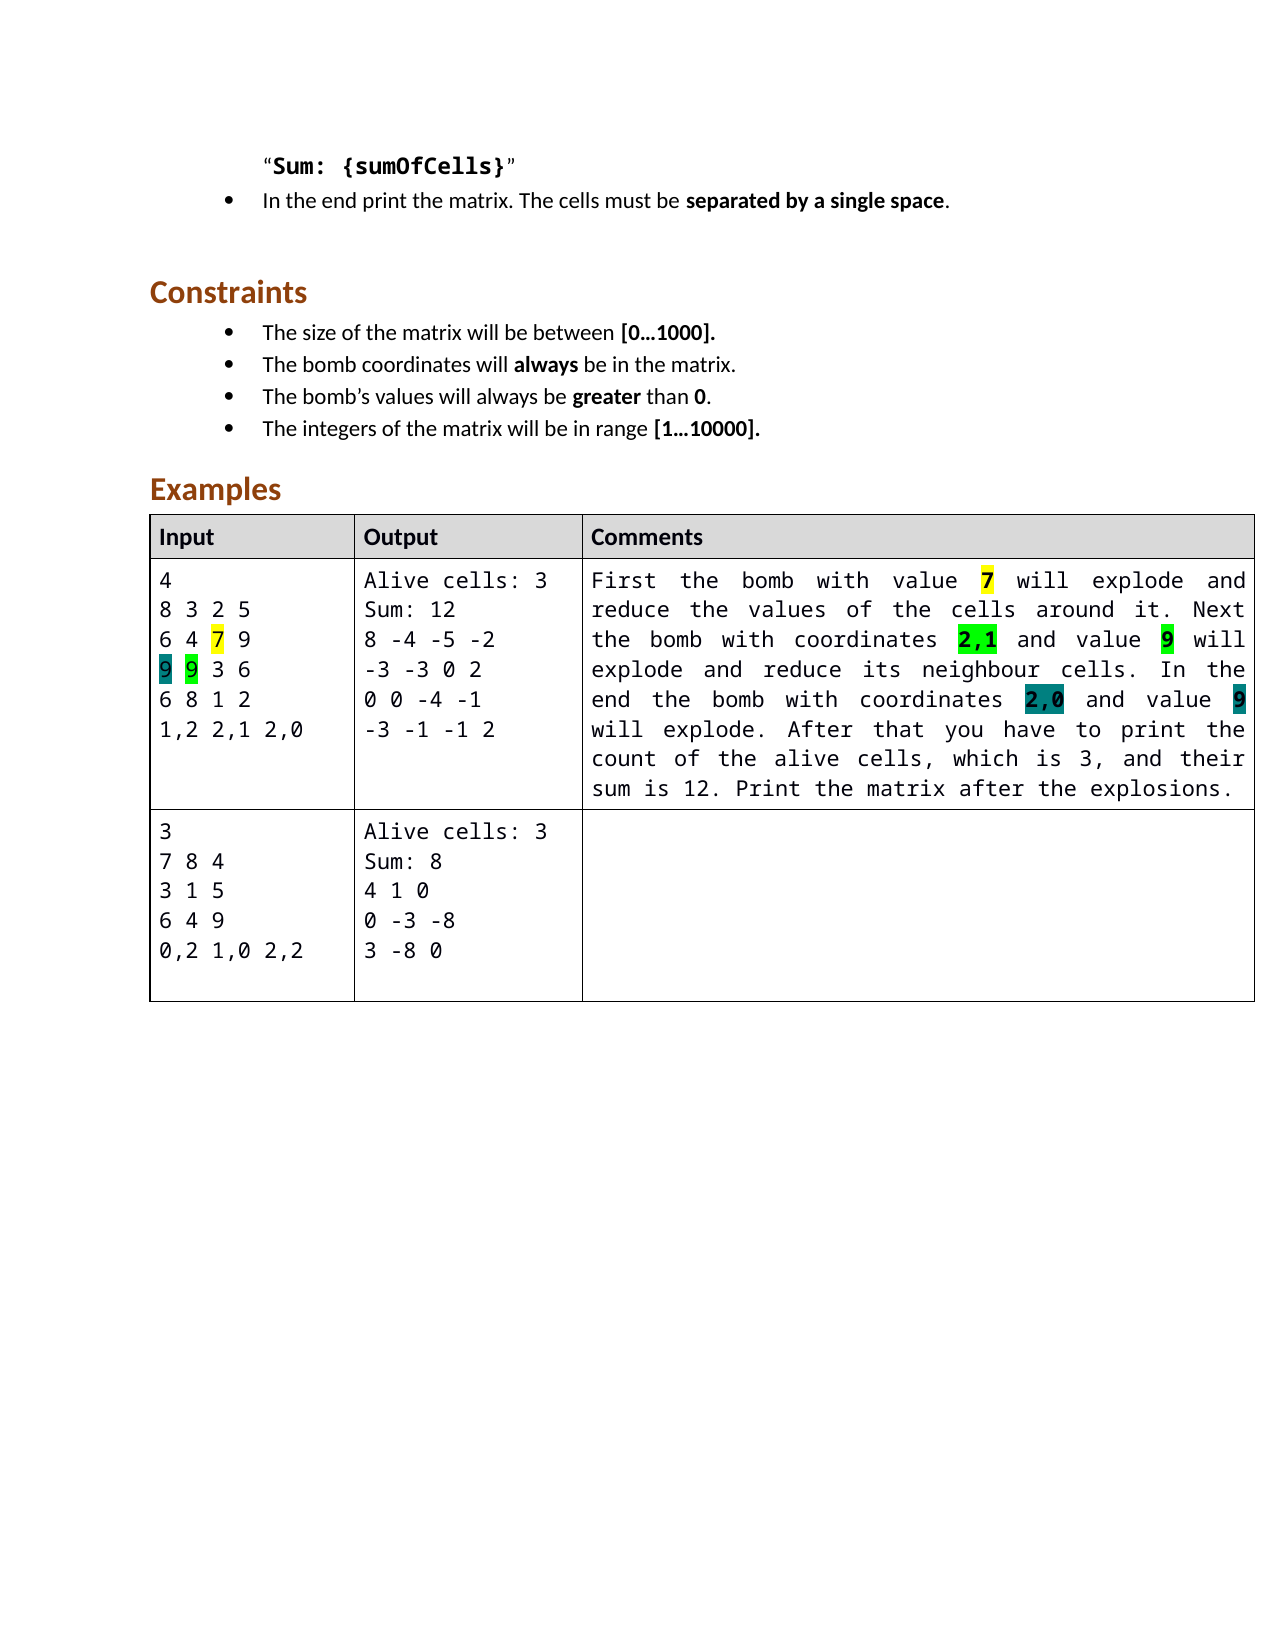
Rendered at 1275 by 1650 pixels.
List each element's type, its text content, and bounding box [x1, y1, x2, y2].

table_cell 4 8 3 2 5 6 4 7 9 9 9 3 6 6 8 1 2 1,2 2,1 2,0 [151, 559, 354, 809]
table_header Comments [583, 515, 1254, 558]
subtitle Constraints [150, 271, 1125, 312]
table_cell Alive cells: 3 Sum: 12 8 -4 -5 -2 -3 -3 0 2 0 0 -4 -1 -3 -1 -1 2 [355, 559, 582, 809]
list In the end print the matrix. The cells must be separated by a single space. [225, 186, 1125, 214]
list The integers of the matrix will be in range [1…10000]. [225, 414, 1125, 442]
table_header Output [355, 515, 582, 558]
table_cell 3 7 8 4 3 1 5 6 4 9 0,2 1,0 2,2 [151, 810, 354, 1001]
list “Sum: {sumOfCells}” [262, 150, 1125, 181]
list The size of the matrix will be between [0…1000]. [225, 318, 1125, 346]
table_cell Alive cells: 3 Sum: 8 4 1 0 0 -3 -8 3 -8 0 [355, 810, 582, 1001]
table_cell [583, 810, 1254, 1001]
table_header Input [151, 515, 354, 558]
list The bomb coordinates will always be in the matrix. [225, 350, 1125, 378]
table_cell First the bomb with value 7 will explode and reduce the values of the cells around it. Next the bomb with coordinates 2,1 and value 9 will explode and reduce its neighbour cells. In the end the bomb with coordinates 2,0 and value 9 will explode. After that you have to print the count of the alive cells, which is 3, and their sum is 12. Print the matrix after the explosions. [583, 559, 1254, 809]
subtitle Examples [150, 467, 1125, 508]
list The bomb’s values will always be greater than 0. [225, 382, 1125, 410]
